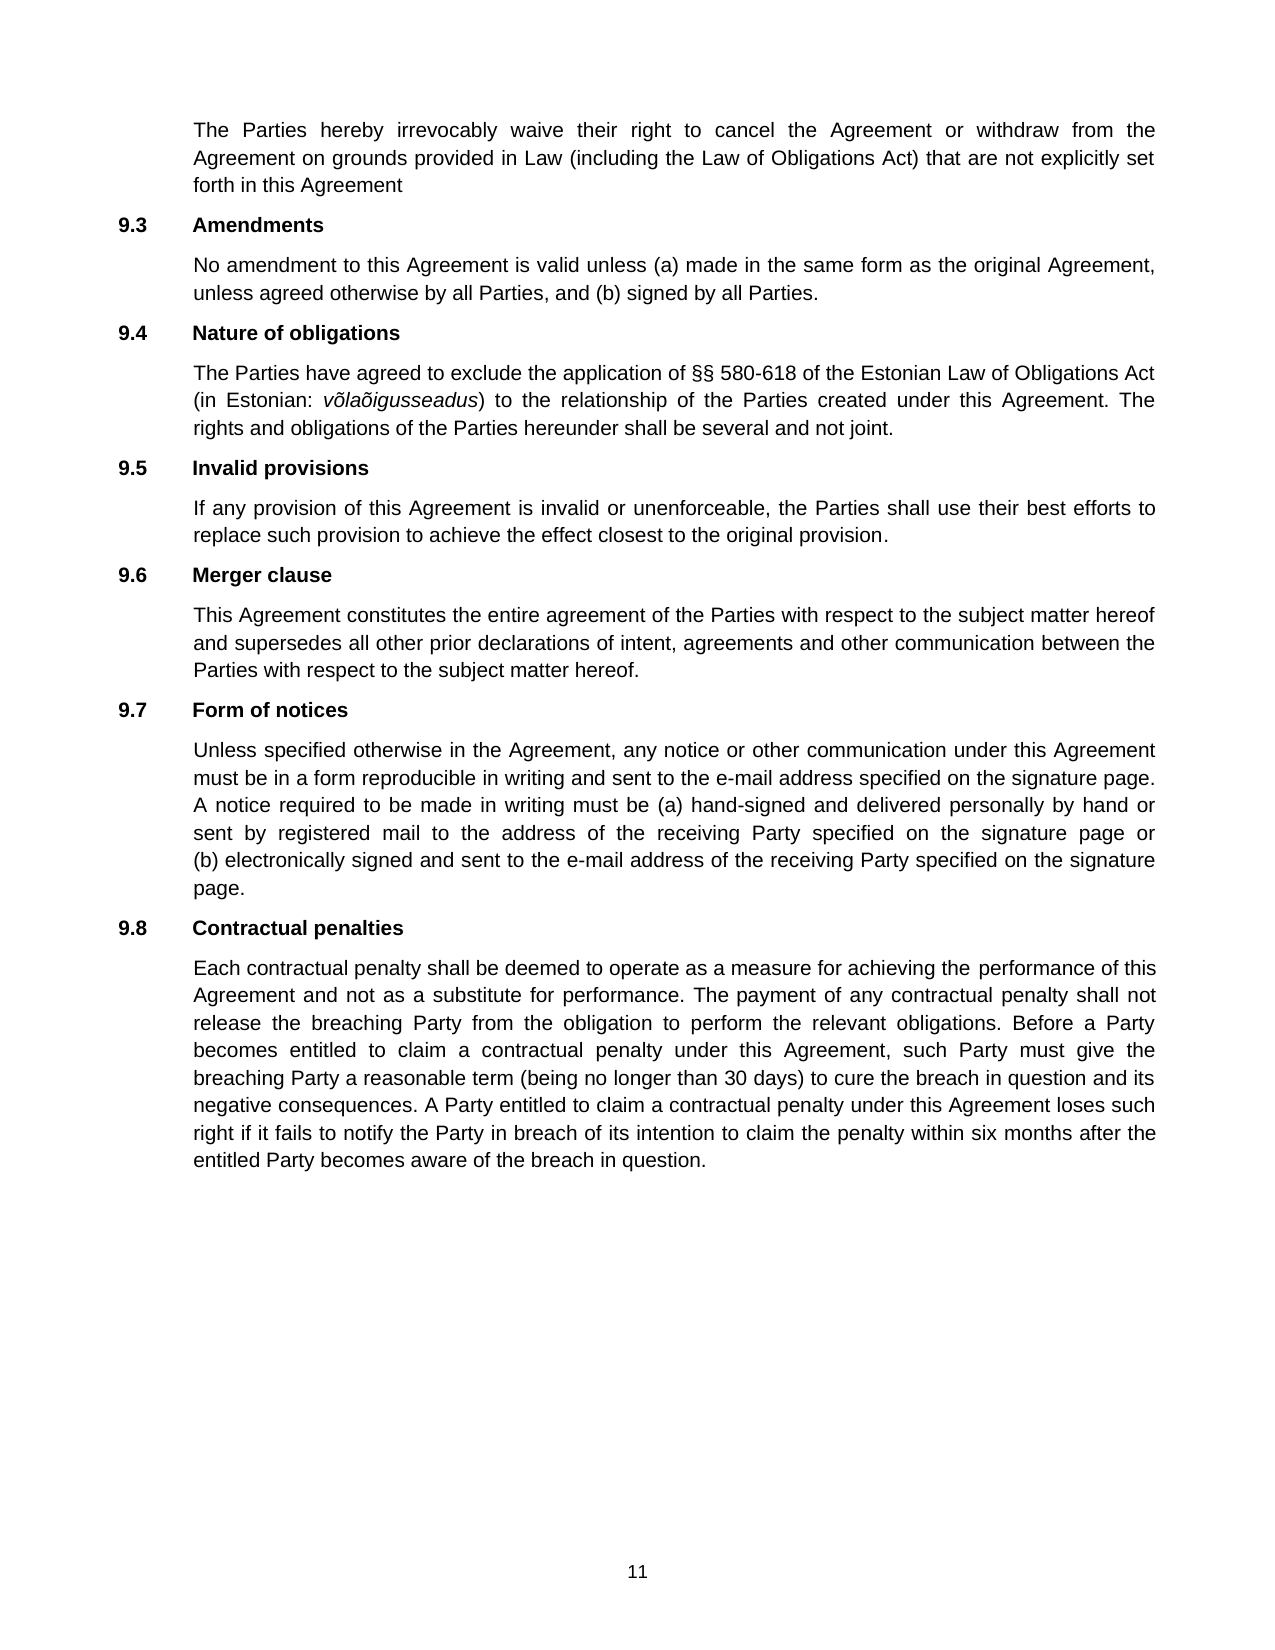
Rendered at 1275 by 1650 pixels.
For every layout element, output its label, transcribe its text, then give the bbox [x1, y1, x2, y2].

text This Agreement constitutes the entire agreement of the Parties with respect to the subject matter hereof and supersedes all other prior declarations of intent, agreements and other communication between the Parties with respect to the subject matter hereof. [193, 603, 1157, 682]
subtitle Nature of obligations [118, 321, 1157, 344]
text The Parties have agreed to exclude the application of §§ 580-618 of the Estonian Law of Obligations Act (in Estonian: võlaõigusseadus) to the relationship of the Parties created under this Agreement. The rights and obligations of the Parties hereunder shall be several and not joint. [193, 361, 1157, 439]
subtitle Contractual penalties [118, 916, 1157, 939]
text No amendment to this Agreement is valid unless (a) made in the same form as the original Agreement, unless agreed otherwise by all Parties, and (b) signed by all Parties. [193, 253, 1157, 304]
subtitle Invalid provisions [118, 456, 1157, 479]
text Unless specified otherwise in the Agreement, any notice or other communication under this Agreement must be in a form reproducible in writing and sent to the e-mail address specified on the signature page. A notice required to be made in writing must be (a) hand-signed and delivered personally by hand or sent by registered mail to the address of the receiving Party specified on the signature page or (b) electronically signed and sent to the e-mail address of the receiving Party specified on the signature page. [193, 738, 1157, 899]
subtitle Form of notices [118, 698, 1157, 722]
text The Parties hereby irrevocably waive their right to cancel the Agreement or withdraw from the Agreement on grounds provided in Law (including the Law of Obligations Act) that are not explicitly set forth in this Agreement [193, 118, 1157, 197]
subtitle Merger clause [118, 563, 1157, 587]
text If any provision of this Agreement is invalid or unenforceable, the Parties shall use their best efforts to replace such provision to achieve the effect closest to the original provision. [193, 496, 1157, 547]
text Each contractual penalty shall be deemed to operate as a measure for achieving the performance of this Agreement and not as a substitute for performance. The payment of any contractual penalty shall not release the breaching Party from the obligation to perform the relevant obligations. Before a Party becomes entitled to claim a contractual penalty under this Agreement, such Party must give the breaching Party a reasonable term (being no longer than 30 days) to cure the breach in question and its negative consequences. A Party entitled to claim a contractual penalty under this Agreement loses such right if it fails to notify the Party in breach of its intention to claim the penalty within six months after the entitled Party becomes aware of the breach in question. [193, 956, 1157, 1172]
subtitle Amendments [118, 213, 1157, 237]
